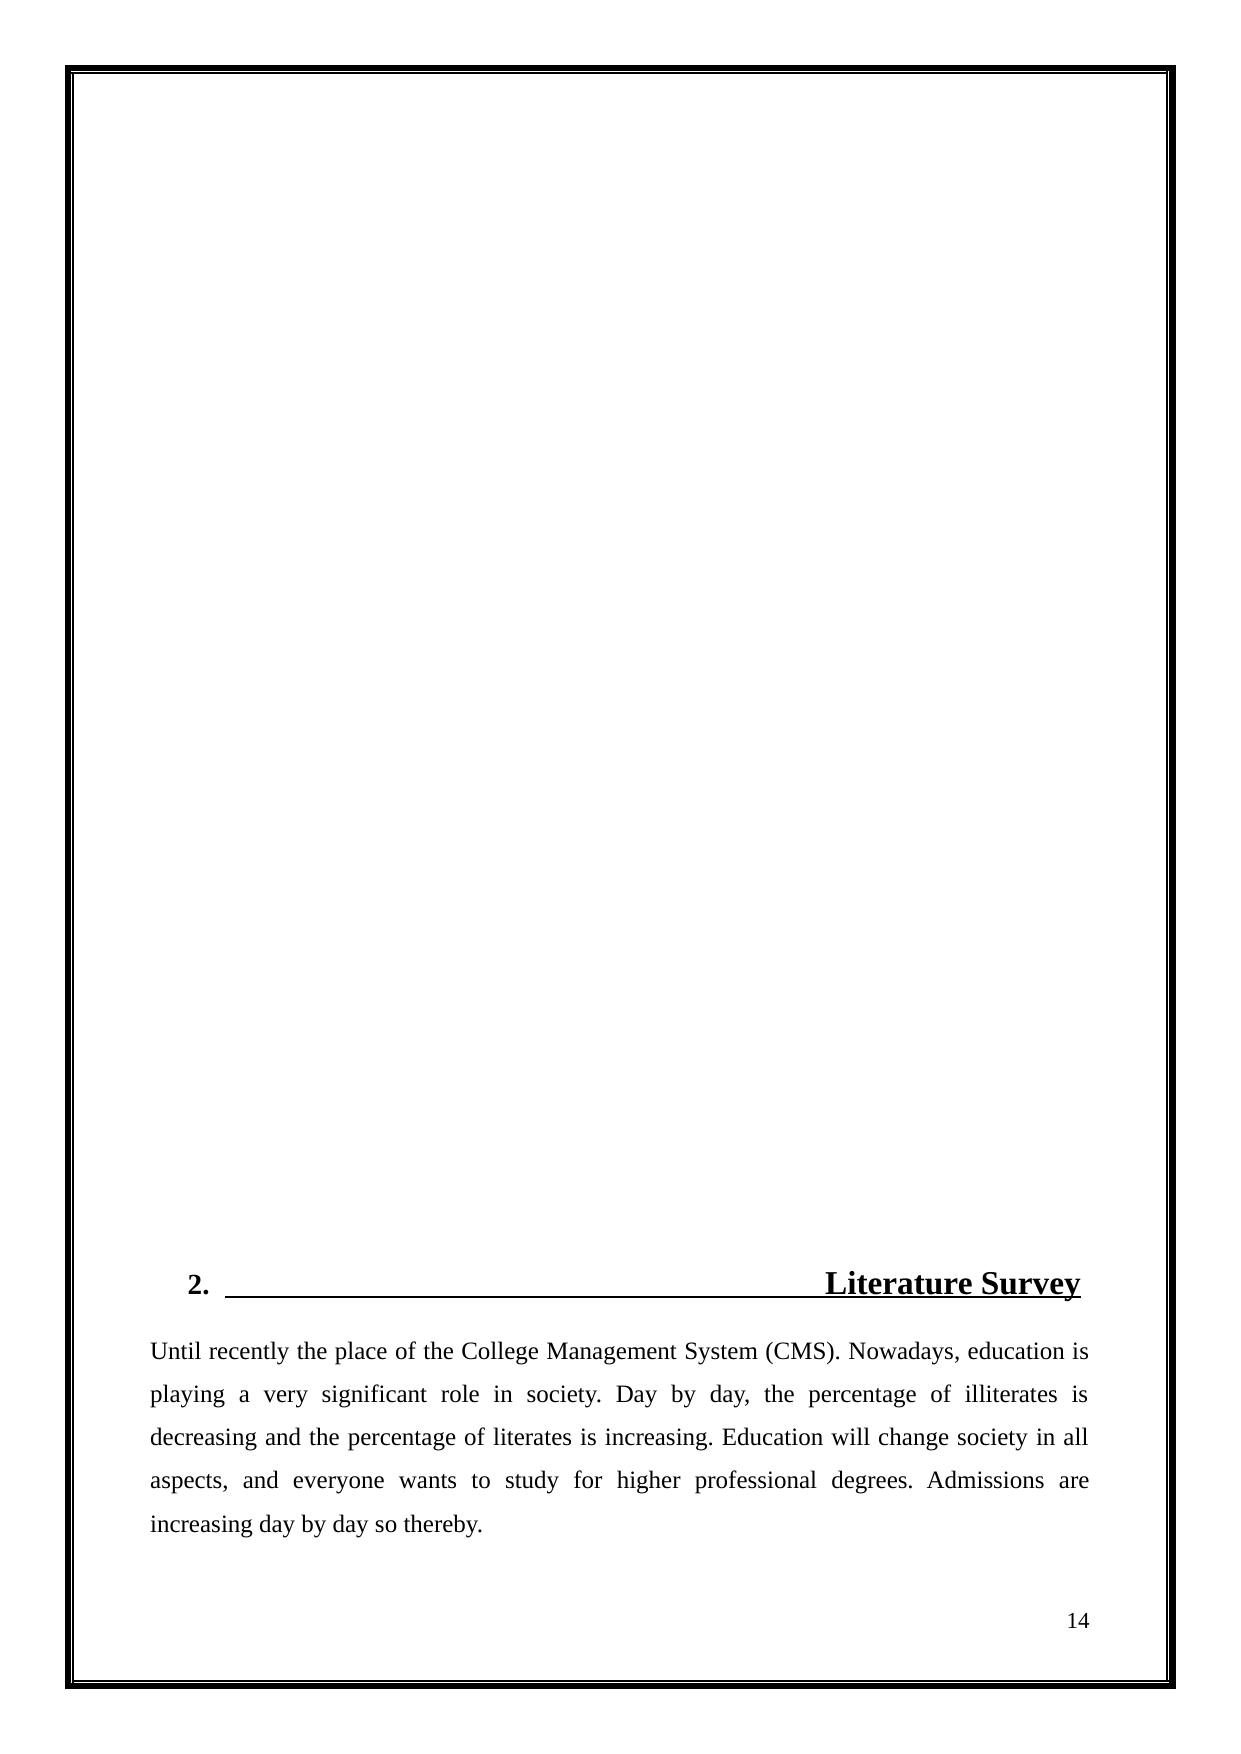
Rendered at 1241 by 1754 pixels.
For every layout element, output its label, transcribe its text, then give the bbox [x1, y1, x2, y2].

list Literature Survey [187, 1263, 1090, 1301]
text Until recently the place of the College Management System (CMS). Nowadays, education is playing a very significant role in society. Day by day, the percentage of illiterates is decreasing and the percentage of literates is increasing. Education will change society in all aspects, and everyone wants to study for higher professional degrees. Admissions are increasing day by day so thereby. [150, 1336, 1090, 1537]
